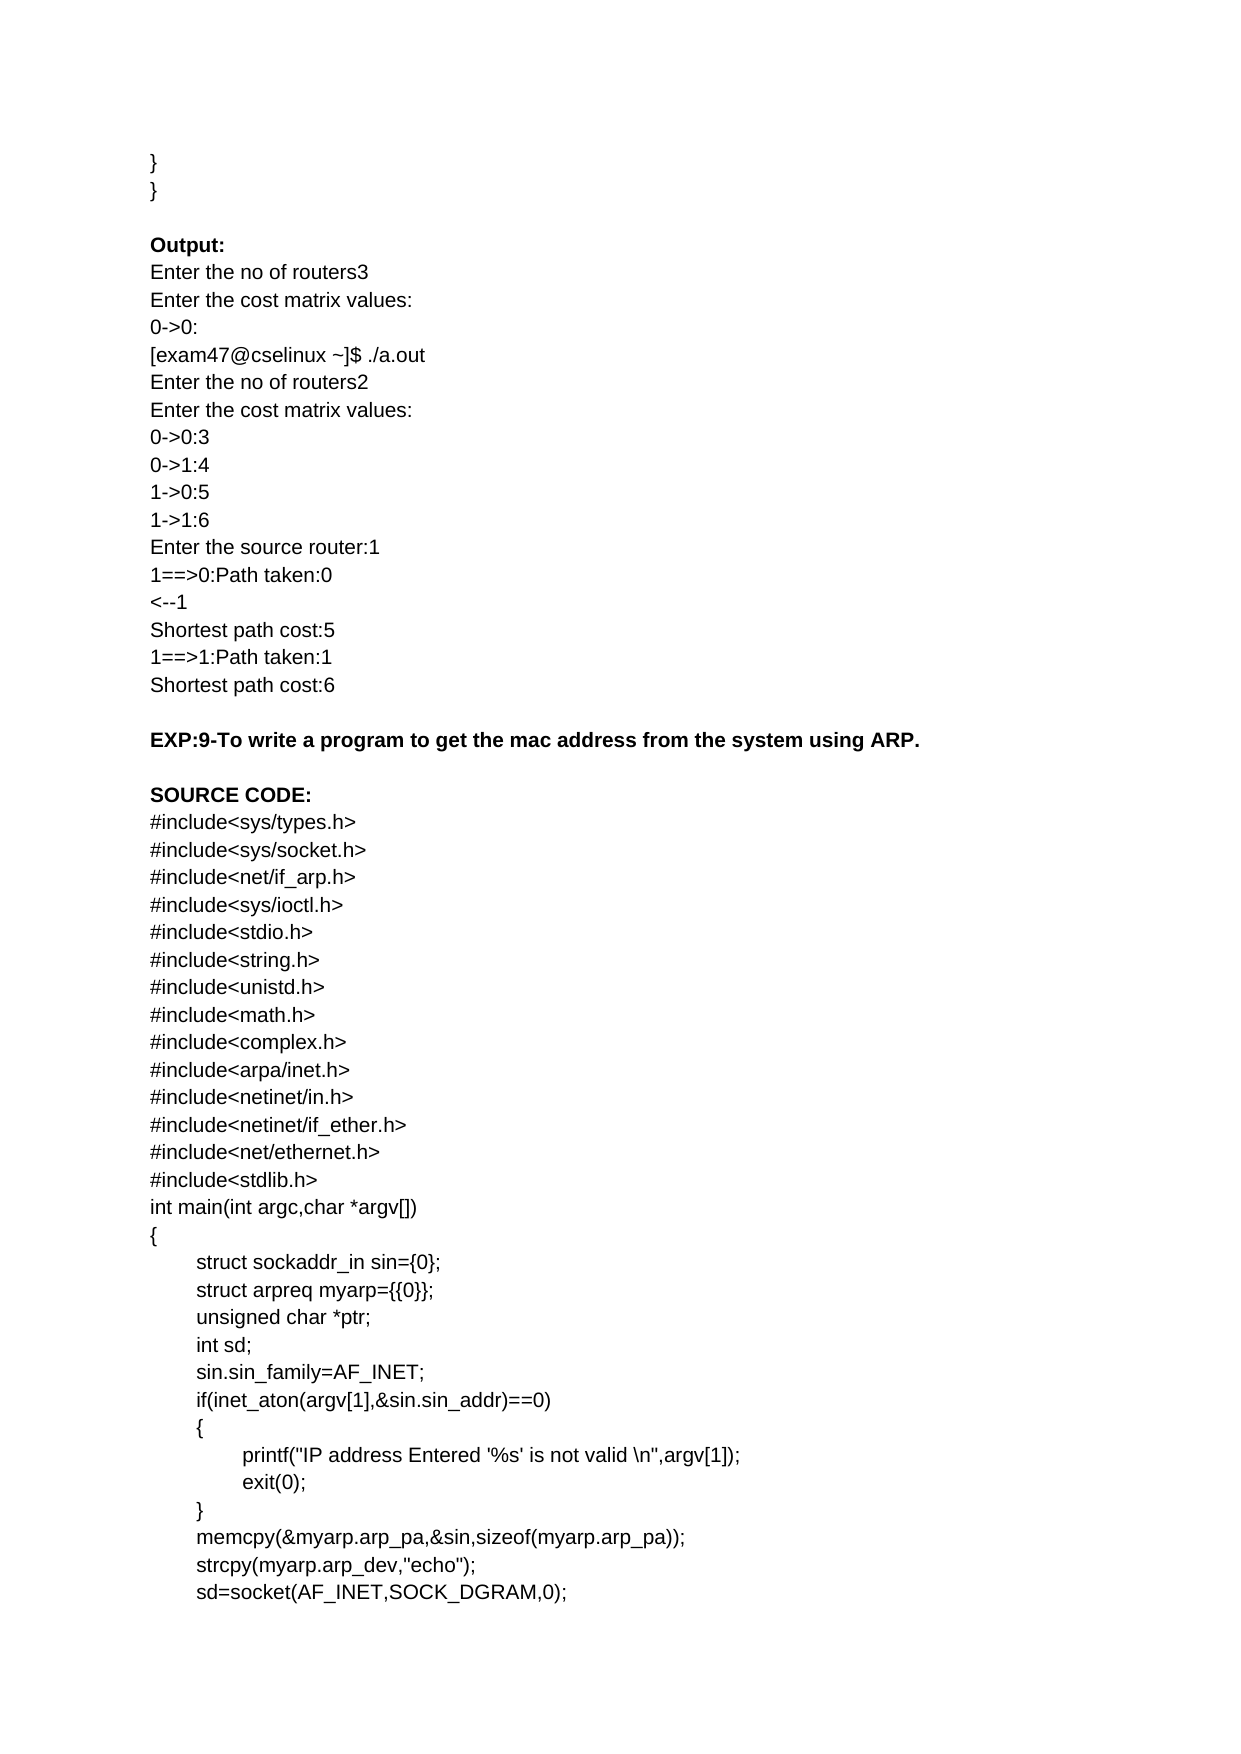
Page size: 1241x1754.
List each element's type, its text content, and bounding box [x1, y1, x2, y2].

text sd=socket(AF_INET,SOCK_DGRAM,0); [150, 1580, 1090, 1604]
text 1->1:6 [150, 507, 1090, 531]
text 1==>0:Path taken:0 [150, 562, 1090, 586]
text unsigned char *ptr; [150, 1305, 1090, 1329]
text [exam47@cselinux ~]$ ./a.out [150, 342, 1090, 366]
text Enter the no of routers2 [150, 370, 1090, 394]
text 1==>1:Path taken:1 [150, 645, 1090, 669]
text #include<stdio.h> [150, 920, 1090, 944]
text #include<unistd.h> [150, 975, 1090, 999]
text 0->1:4 [150, 452, 1090, 476]
text 1->0:5 [150, 480, 1090, 504]
text #include<complex.h> [150, 1030, 1090, 1054]
text struct sockaddr_in sin={0}; [150, 1250, 1090, 1274]
text } [150, 177, 1090, 201]
text exit(0); [150, 1470, 1090, 1494]
text #include<sys/types.h> [150, 810, 1090, 834]
text } [150, 1497, 1090, 1521]
text #include<sys/ioctl.h> [150, 892, 1090, 916]
text Enter the cost matrix values: [150, 397, 1090, 421]
text memcpy(&myarp.arp_pa,&sin,sizeof(myarp.arp_pa)); [150, 1525, 1090, 1549]
text printf("IP address Entered '%s' is not valid \n",argv[1]); [150, 1442, 1090, 1466]
text #include<string.h> [150, 947, 1090, 971]
text #include<math.h> [150, 1002, 1090, 1026]
text } [150, 150, 1090, 174]
text SOURCE CODE: [150, 782, 1090, 806]
text struct arpreq myarp={{0}}; [150, 1277, 1090, 1301]
text Enter the cost matrix values: [150, 287, 1090, 311]
text Output: [150, 232, 1090, 256]
text #include<sys/socket.h> [150, 837, 1090, 861]
text Enter the no of routers3 [150, 260, 1090, 284]
text Shortest path cost:5 [150, 617, 1090, 641]
text { [150, 1415, 1090, 1439]
text strcpy(myarp.arp_dev,"echo"); [150, 1552, 1090, 1576]
text #include<arpa/inet.h> [150, 1057, 1090, 1081]
text 0->0:3 [150, 425, 1090, 449]
text 0->0: [150, 315, 1090, 339]
text int main(int argc,char *argv[]) [150, 1195, 1090, 1219]
text int sd; [150, 1332, 1090, 1356]
text #include<netinet/if_ether.h> [150, 1112, 1090, 1136]
text { [150, 1222, 1090, 1246]
text <--1 [150, 590, 1090, 614]
text Enter the source router:1 [150, 535, 1090, 559]
text #include<stdlib.h> [150, 1167, 1090, 1191]
text if(inet_aton(argv[1],&sin.sin_addr)==0) [150, 1387, 1090, 1411]
text sin.sin_family=AF_INET; [150, 1360, 1090, 1384]
text Shortest path cost:6 [150, 672, 1090, 696]
text #include<net/if_arp.h> [150, 865, 1090, 889]
text #include<net/ethernet.h> [150, 1140, 1090, 1164]
text #include<netinet/in.h> [150, 1085, 1090, 1109]
text EXP:9-To write a program to get the mac address from the system using ARP. [150, 727, 1090, 751]
